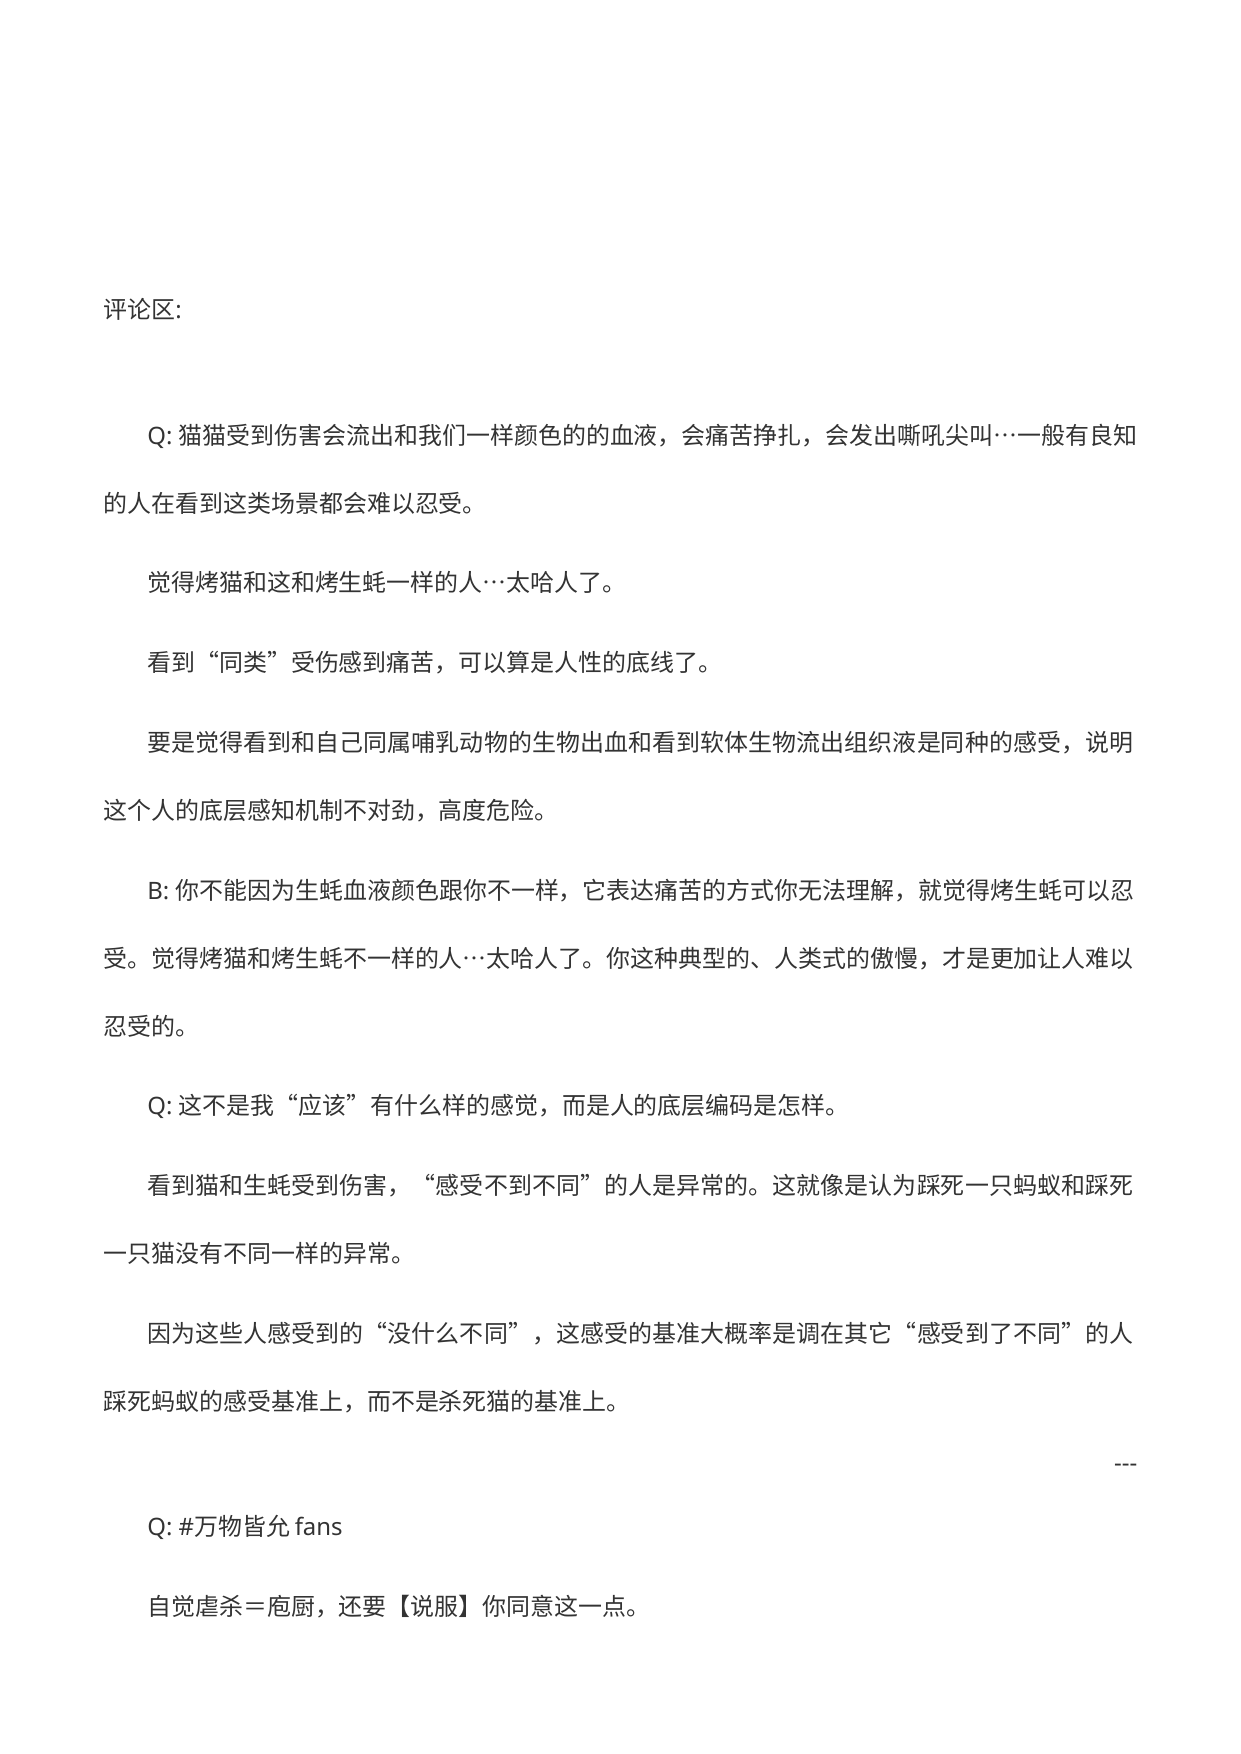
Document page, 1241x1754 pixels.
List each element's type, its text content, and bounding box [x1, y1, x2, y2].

text Q: 猫猫受到伤害会流出和我们一样颜色的的血液，会痛苦挣扎，会发出嘶吼尖叫…一般有良知的人在看到这类场景都会难以忍受。 [103, 400, 1137, 536]
text 看到“同类”受伤感到痛苦，可以算是人性的底线了。 [103, 627, 1137, 695]
text 觉得烤猫和这和烤生蚝一样的人…太哈人了。 [103, 547, 1137, 615]
text 因为这些人感受到的“没什么不同”，这感受的基准大概率是调在其它“感受到了不同”的人踩死蚂蚁的感受基准上，而不是杀死猫的基准上。 [103, 1298, 1137, 1434]
text Q: 这不是我“应该”有什么样的感觉，而是人的底层编码是怎样。 [103, 1070, 1137, 1138]
text 要是觉得看到和自己同属哺乳动物的生物出血和看到软体生物流出组织液是同种的感受，说明这个人的底层感知机制不对劲，高度危险。 [103, 707, 1137, 843]
text 自觉虐杀＝庖厨，还要【说服】你同意这一点。 [103, 1571, 1137, 1639]
text Q: #万物皆允fans [103, 1491, 1137, 1559]
text --- [103, 1446, 1137, 1479]
text 看到猫和生蚝受到伤害，“感受不到不同”的人是异常的。这就像是认为踩死一只蚂蚁和踩死一只猫没有不同一样的异常。 [103, 1150, 1137, 1286]
text B: 你不能因为生蚝血液颜色跟你不一样，它表达痛苦的方式你无法理解，就觉得烤生蚝可以忍受。觉得烤猫和烤生蚝不一样的人…太哈人了。你这种典型的、人类式的傲慢，才是更加让人难以忍受的。 [103, 855, 1137, 1058]
text 评论区: [103, 274, 1137, 342]
